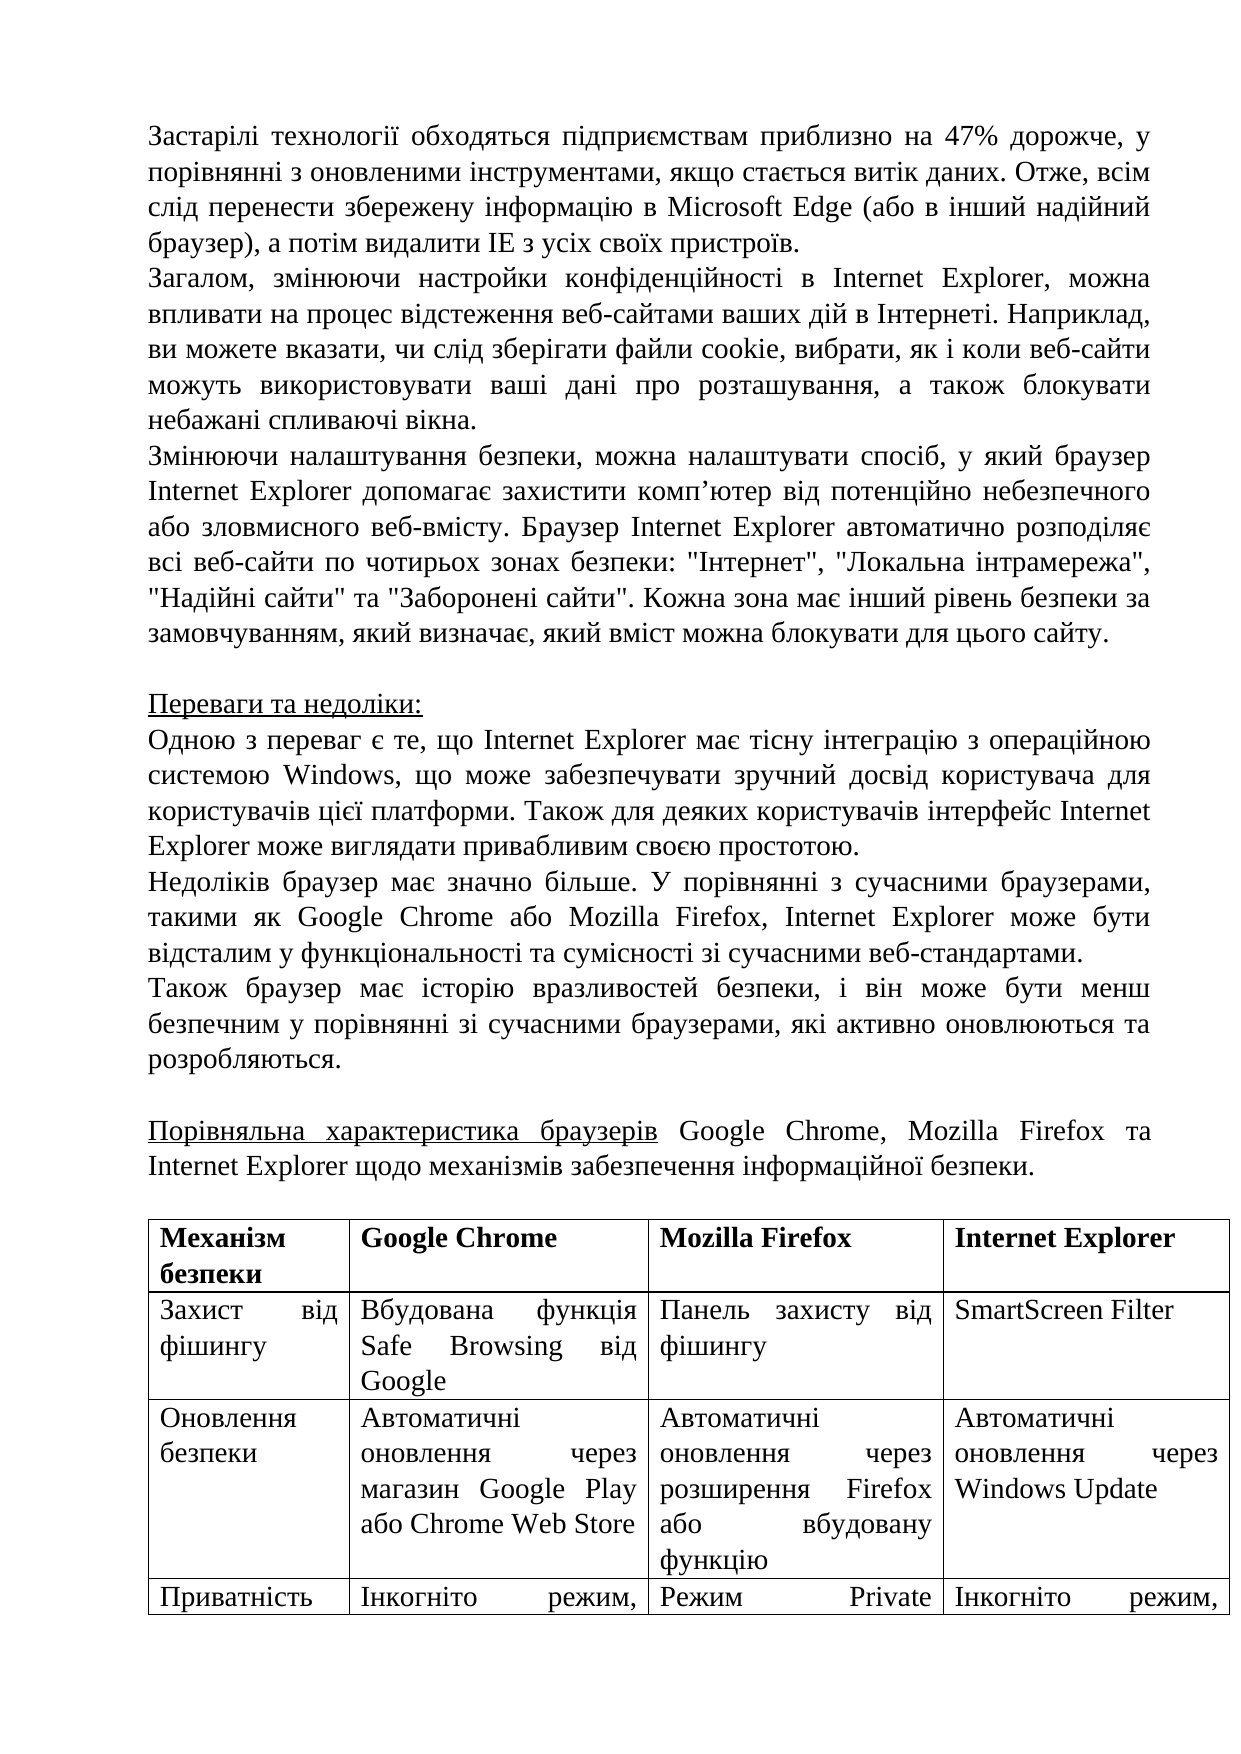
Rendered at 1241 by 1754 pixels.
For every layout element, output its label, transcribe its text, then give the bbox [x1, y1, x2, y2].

text Одною з переваг є те, що Internet Explorer має тісну інтеграцію з операційною системою Windows, що може забезпечувати зручний досвід користувача для користувачів цієї платформи. Також для деяких користувачів інтерфейс Internet Explorer може виглядати привабливим своєю простотою. [148, 722, 1152, 862]
text Недоліків браузер має значно більше. У порівнянні з сучасними браузерами, такими як Google Chrome або Mozilla Firefox, Internet Explorer може бути відсталим у функціональності та сумісності зі сучасними веб-стандартами. [148, 864, 1152, 969]
table_cell Автоматичні оновлення через магазин Google Play або Chrome Web Store [350, 1400, 648, 1578]
table_cell SmartScreen Filter [944, 1293, 1229, 1399]
table_header Google Chrome [350, 1220, 648, 1291]
text Порівняльна характеристика браузерів Google Chrome, Mozilla Firefox та Internet Explorer щодо механізмів забезпечення інформаційної безпеки. [148, 1113, 1152, 1182]
text Застарілі технології обходяться підприємствам приблизно на 47% дорожче, у порівнянні з оновленими інструментами, якщо стається витік даних. Отже, всім слід перенести збережену інформацію в Microsoft Edge (або в інший надійний браузер), а потім видалити IE з усіх своїх пристроїв. [148, 118, 1152, 258]
table_cell Панель захисту від фішингу [649, 1293, 943, 1399]
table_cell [944, 1579, 1229, 1614]
text Загалом, змінюючи настройки конфіденційності в Internet Explorer, можна впливати на процес відстеження веб-сайтами ваших дій в Інтернеті. Наприклад, ви можете вказати, чи слід зберігати файли cookie, вибрати, як і коли веб-сайти можуть використовувати ваші дані про розташування, а також блокувати небажані спливаючі вікна. [148, 260, 1152, 436]
text Також браузер має історію вразливостей безпеки, і він може бути менш безпечним у порівнянні зі сучасними браузерами, які активно оновлюються та розробляються. [148, 971, 1152, 1075]
table_header Механізм безпеки [149, 1220, 349, 1291]
table_cell Вбудована функція Safe Browsing від Google [350, 1293, 648, 1399]
table_cell Приватність [149, 1579, 349, 1614]
table_header Mozilla Firefox [649, 1220, 943, 1291]
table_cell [649, 1579, 943, 1614]
text Змінюючи налаштування безпеки, можна налаштувати спосіб, у який браузер Internet Explorer допомагає захистити комп’ютер від потенційно небезпечного або зловмисного веб-вмісту. Браузер Internet Explorer автоматично розподіляє всі веб-сайти по чотирьох зонах безпеки: "Інтернет", "Локальна інтрамережа", "Надійні сайти" та "Заборонені сайти". Кожна зона має інший рівень безпеки за замовчуванням, який визначає, який вміст можна блокувати для цього сайту. [148, 438, 1152, 649]
text Переваги та недоліки: [148, 686, 1152, 720]
table_cell Оновлення безпеки [149, 1400, 349, 1578]
table_cell Автоматичні оновлення через розширення Firefox або вбудовану функцію [649, 1400, 943, 1578]
table_header Internet Explorer [944, 1220, 1229, 1291]
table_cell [350, 1579, 648, 1614]
table_cell Автоматичні оновлення через Windows Update [944, 1400, 1229, 1578]
table_cell Захист від фішингу [149, 1293, 349, 1399]
